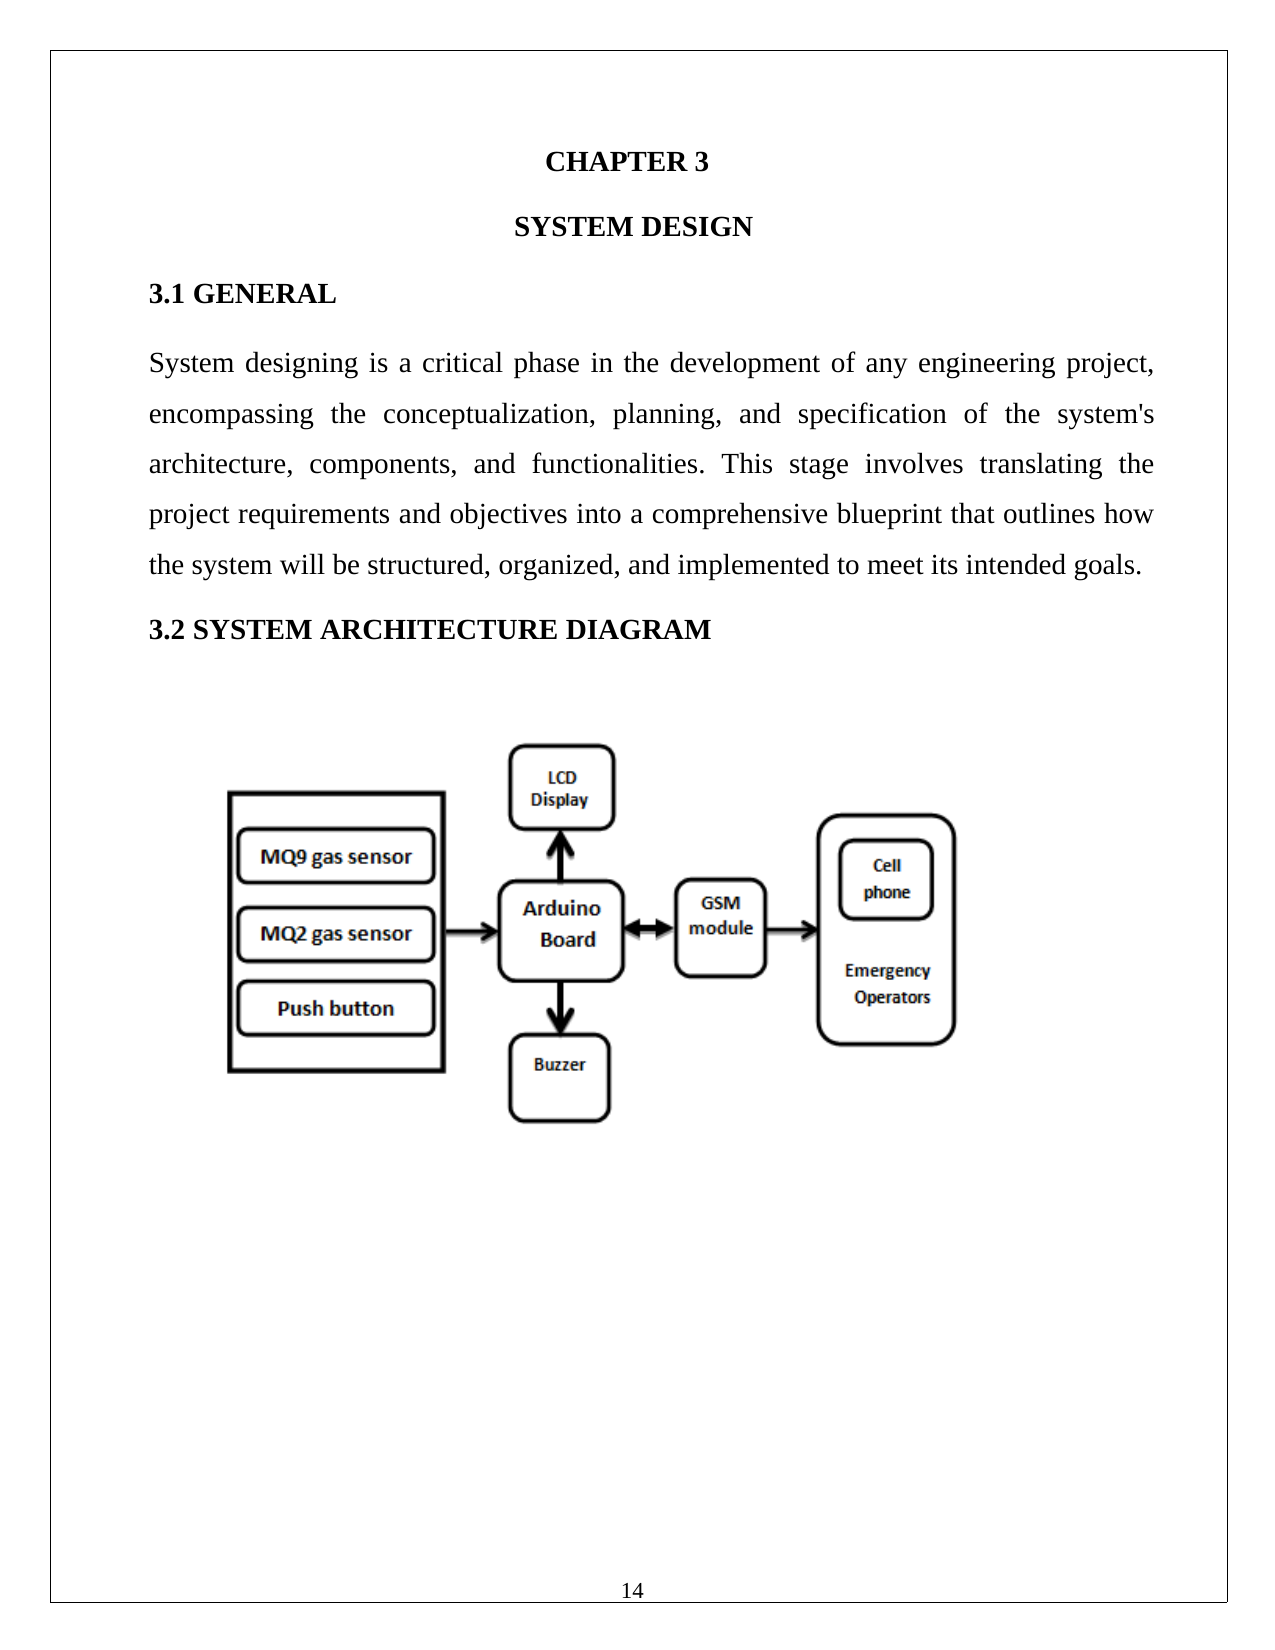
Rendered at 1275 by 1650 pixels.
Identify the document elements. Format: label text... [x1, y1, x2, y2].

list GENERAL [148, 486, 1214, 519]
text System designing is a critical phase in the development of any engineering project, encompassing the conceptualization, planning, and specification of the system's architecture, components, and functionalities. This stage involves translating the project requirements and objectives into a comprehensive blueprint that outlines how the system will be structured, organized, and implemented to meet its intended goals. [148, 555, 1156, 789]
subtitle CHAPTER 3 SYSTEM DESIGN [514, 353, 754, 452]
text . [127, 273, 1156, 307]
subtitle SYSTEM ARCHITECTURE DIAGRAM [148, 822, 1214, 855]
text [127, 144, 1156, 228]
